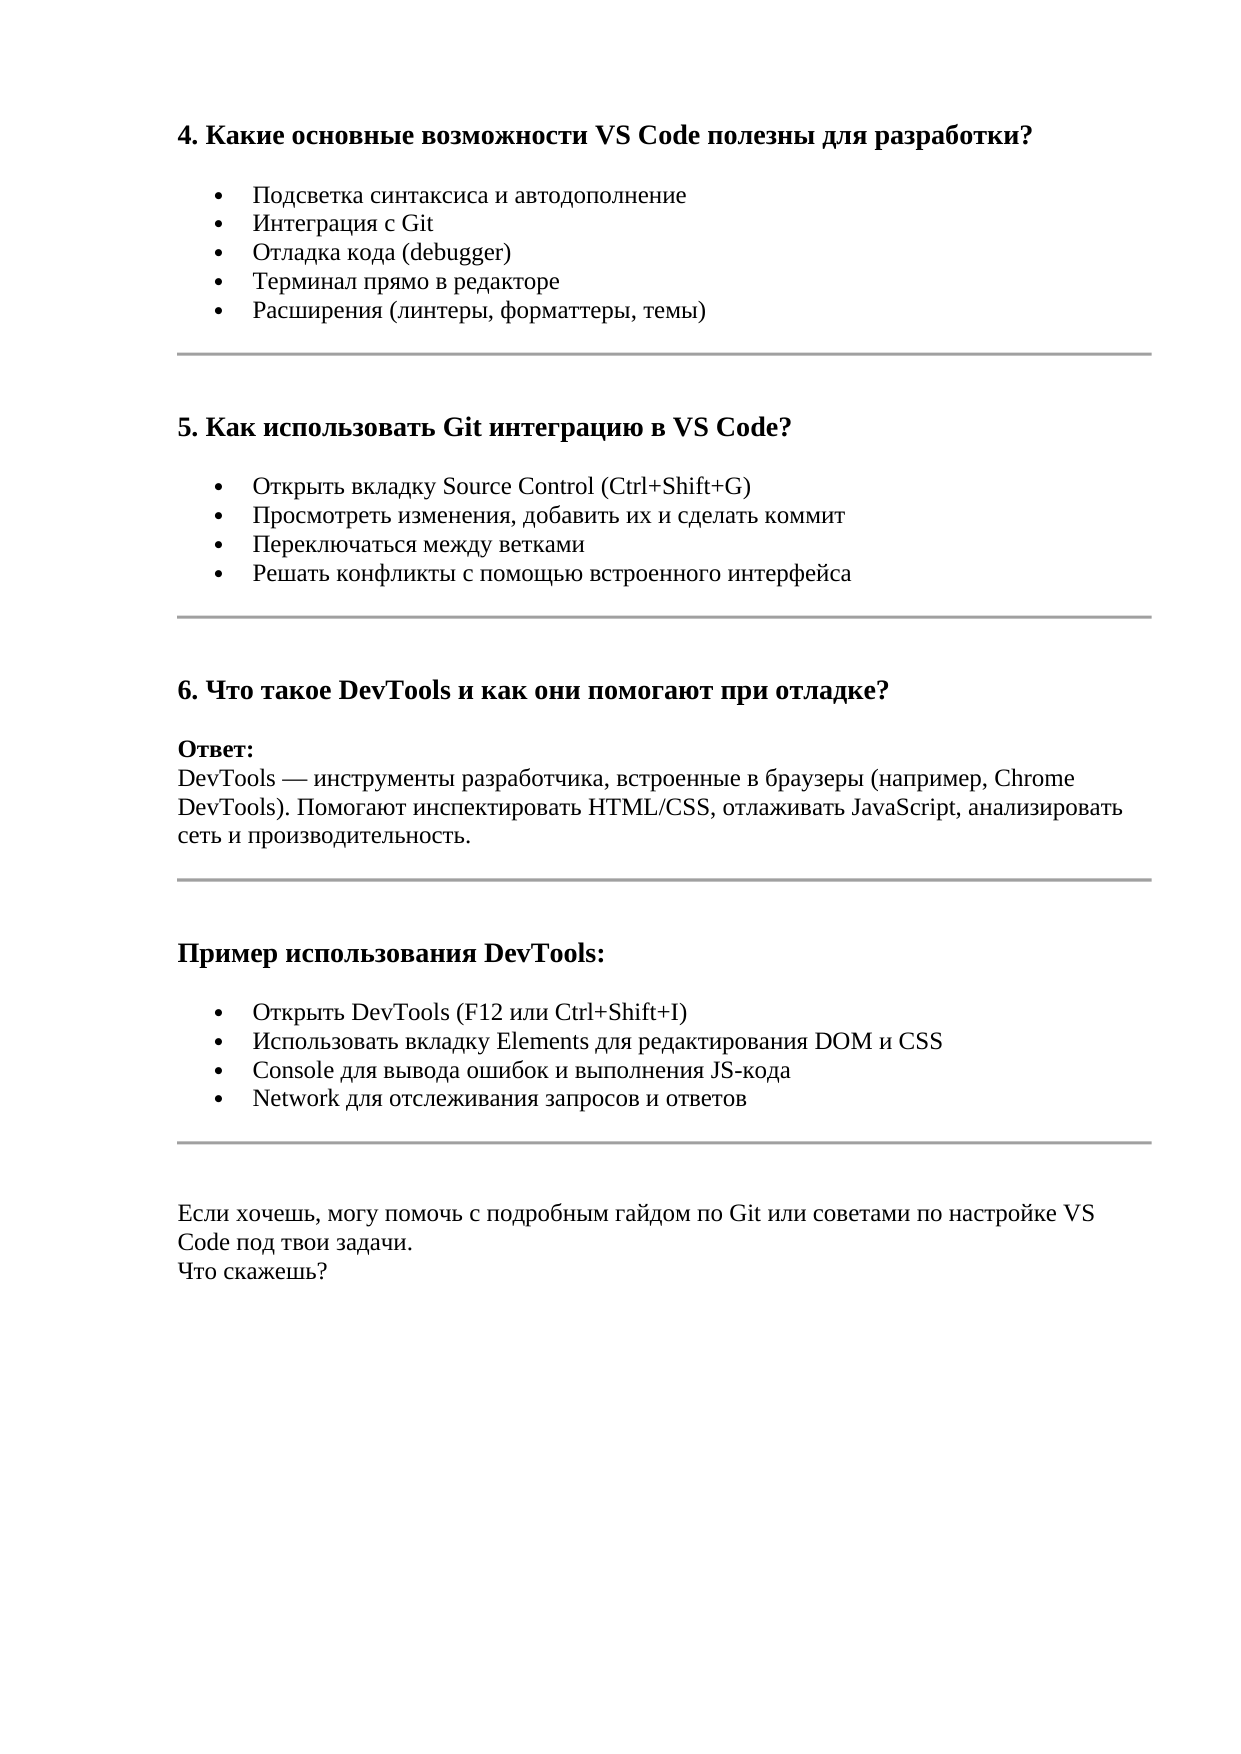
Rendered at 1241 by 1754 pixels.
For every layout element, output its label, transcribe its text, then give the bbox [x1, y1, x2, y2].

list Переключаться между ветками [215, 529, 1152, 558]
list Console для вывода ошибок и выполнения JS-кода [215, 1055, 1152, 1083]
text 6. Что такое DevTools и как они помогают при отладке? [177, 673, 1152, 705]
list Использовать вкладку Elements для редактирования DOM и CSS [215, 1026, 1152, 1055]
text 4. Какие основные возможности VS Code полезны для разработки? [177, 118, 1152, 151]
list Подсветка синтаксиса и автодополнение [215, 180, 1152, 208]
list Решать конфликты с помощью встроенного интерфейса [215, 558, 1152, 586]
text Ответ: DevTools — инструменты разработчика, встроенные в браузеры (например, Chrome DevTools). Помогают инспектировать HTML/CSS, отлаживать JavaScript, анализировать сеть и производительность. [177, 734, 1152, 849]
text 5. Как использовать Git интеграцию в VS Code? [177, 410, 1152, 442]
text Пример использования DevTools: [177, 936, 1152, 968]
list Расширения (линтеры, форматтеры, темы) [215, 295, 1152, 323]
list Просмотреть изменения, добавить их и сделать коммит [215, 500, 1152, 529]
list Открыть вкладку Source Control (Ctrl+Shift+G) [215, 471, 1152, 500]
list Network для отслеживания запросов и ответов [215, 1083, 1152, 1112]
list Терминал прямо в редакторе [215, 266, 1152, 295]
list Открыть DevTools (F12 или Ctrl+Shift+I) [215, 997, 1152, 1026]
list Отладка кода (debugger) [215, 237, 1152, 266]
list Интеграция с Git [215, 208, 1152, 237]
text Если хочешь, могу помочь с подробным гайдом по Git или советами по настройке VS Code под твои задачи. Что скажешь? [177, 1198, 1152, 1285]
